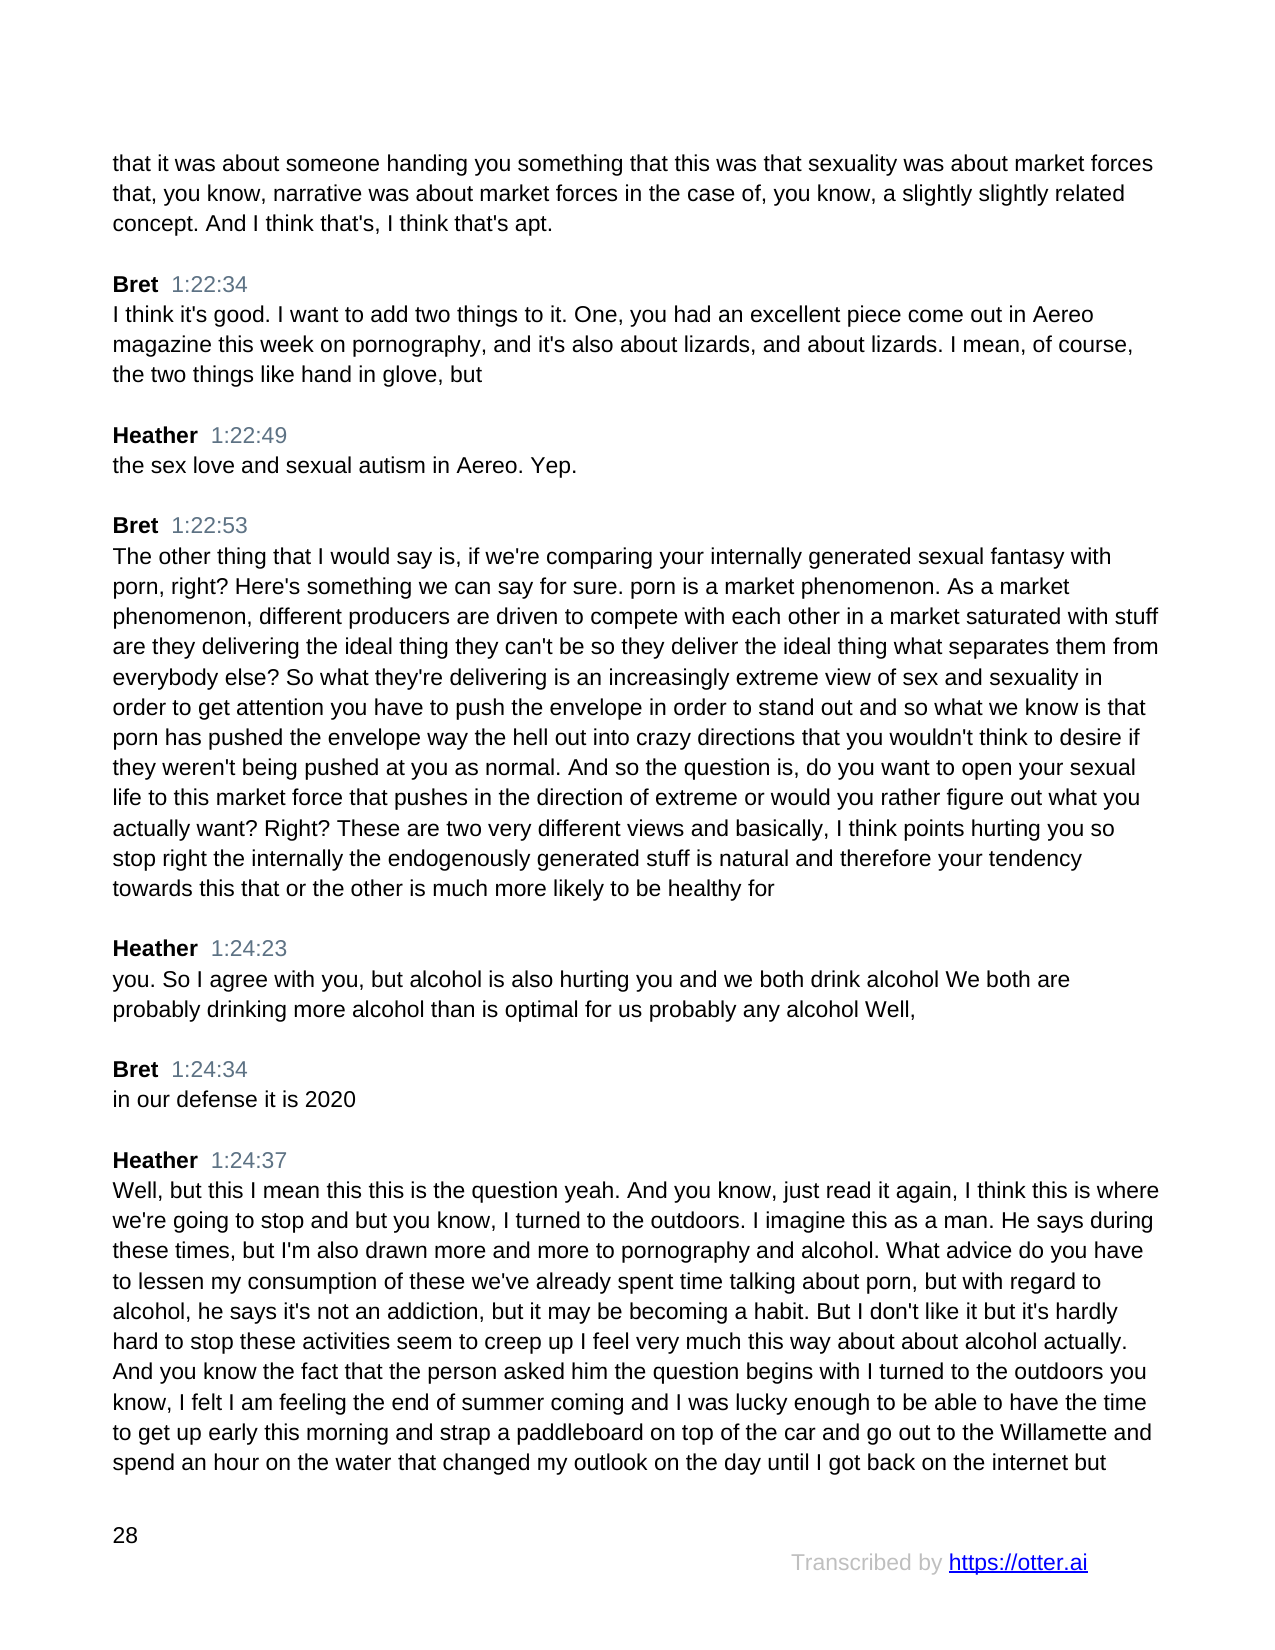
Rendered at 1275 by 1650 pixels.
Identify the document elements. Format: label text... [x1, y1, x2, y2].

text Bret 1:22:53 [112, 512, 1162, 539]
text The other thing that I would say is, if we're comparing your internally generated sexual fantasy with porn, right? Here's something we can say for sure. porn is a market phenomenon. As a market phenomenon, different producers are driven to compete with each other in a market saturated with stuff are they delivering the ideal thing they can't be so they deliver the ideal thing what separates them from everybody else? So what they're delivering is an increasingly extreme view of sex and sexuality in order to get attention you have to push the envelope in order to stand out and so what we know is that porn has pushed the envelope way the hell out into crazy directions that you wouldn't think to desire if they weren't being pushed at you as normal. And so the question is, do you want to open your sexual life to this market force that pushes in the direction of extreme or would you rather figure out what you actually want? Right? These are two very different views and basically, I think points hurting you so stop right the internally the endogenously generated stuff is natural and therefore your tendency towards this that or the other is much more likely to be healthy for [112, 543, 1162, 901]
text Bret 1:24:34 [112, 1056, 1162, 1083]
text in our defense it is 2020 [112, 1086, 1162, 1113]
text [112, 150, 1162, 237]
text Bret 1:22:34 [112, 271, 1162, 297]
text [112, 1177, 1162, 1475]
text I think it's good. I want to add two things to it. One, you had an excellent piece come out in Aereo magazine this week on pornography, and it's also about lizards, and about lizards. I mean, of course, the two things like hand in glove, but [112, 301, 1162, 388]
text the sex love and sexual autism in Aereo. Yep. [112, 452, 1162, 478]
text Heather 1:22:49 [112, 422, 1162, 448]
text Heather 1:24:23 [112, 935, 1162, 962]
text you. So I agree with you, but alcohol is also hurting you and we both drink alcohol We both are probably drinking more alcohol than is optimal for us probably any alcohol Well, [112, 966, 1162, 1022]
text Heather 1:24:37 [112, 1147, 1162, 1173]
